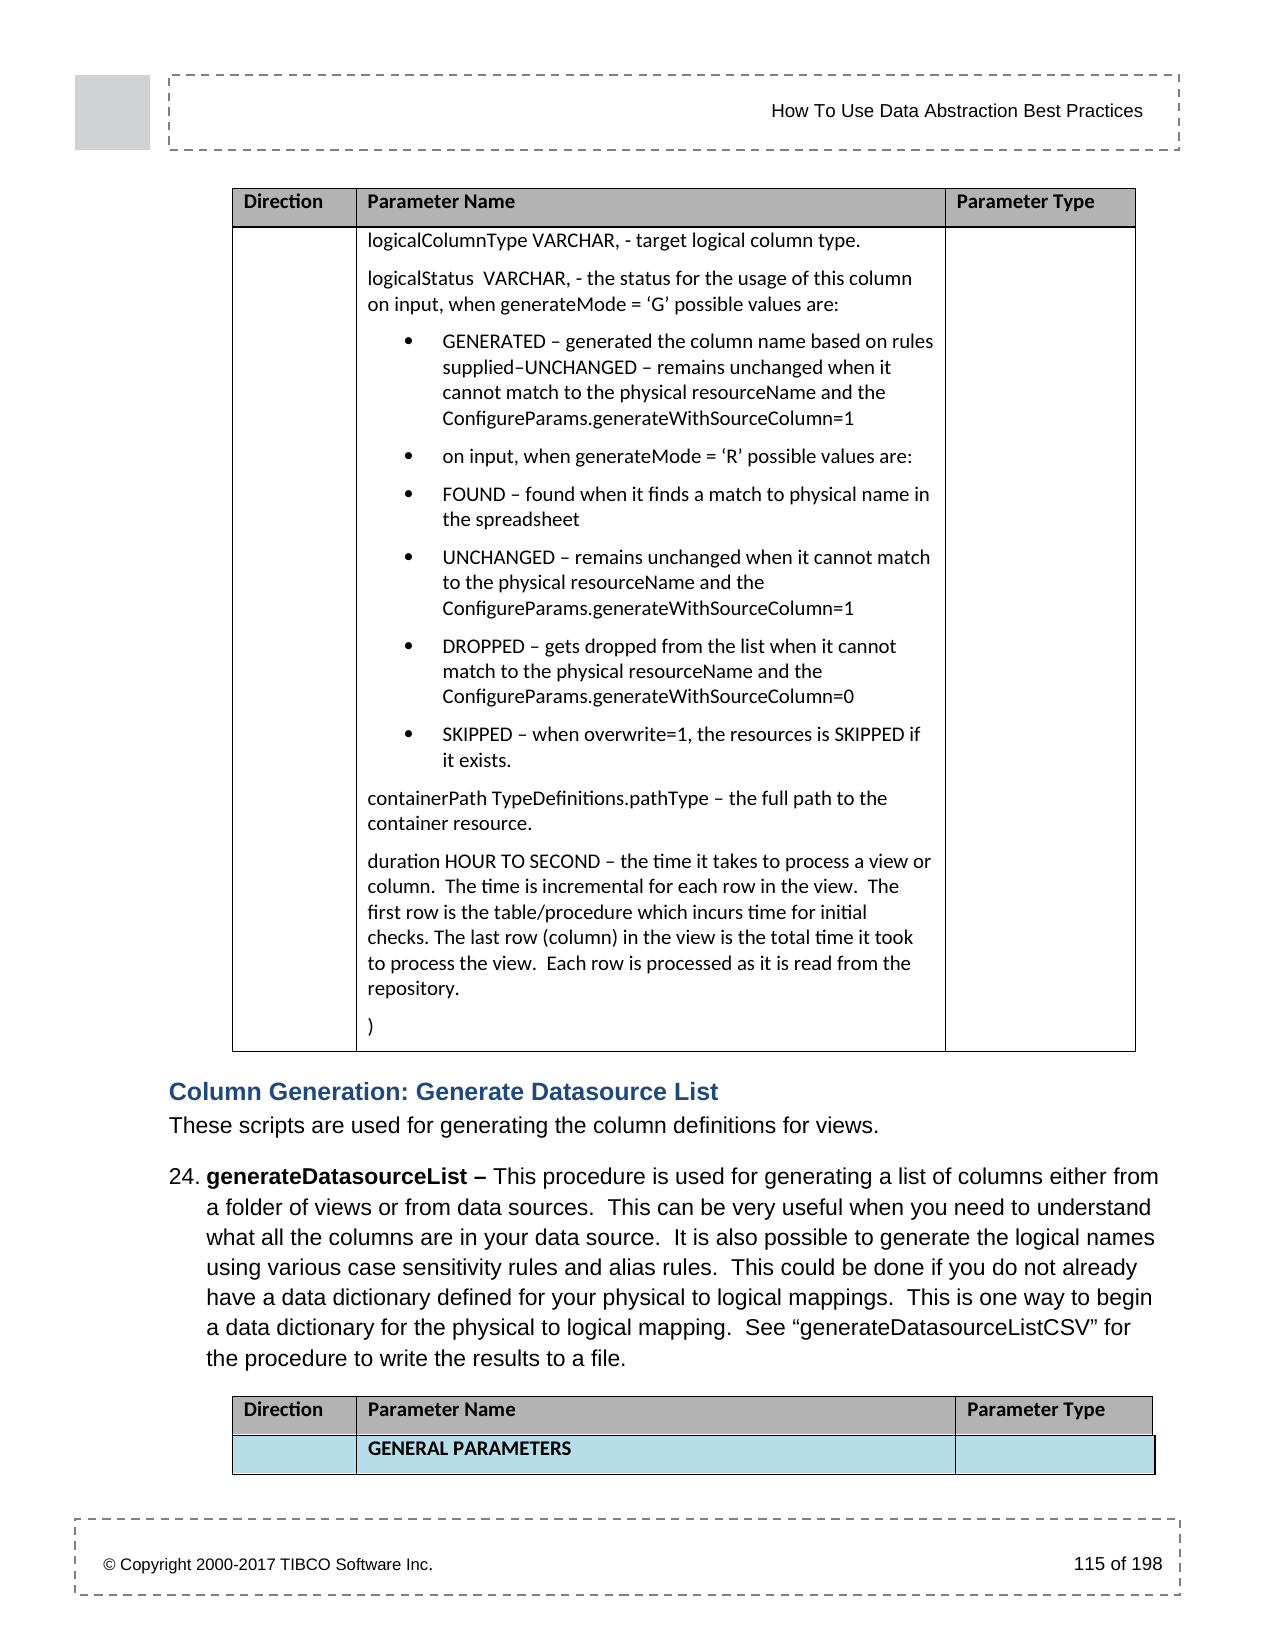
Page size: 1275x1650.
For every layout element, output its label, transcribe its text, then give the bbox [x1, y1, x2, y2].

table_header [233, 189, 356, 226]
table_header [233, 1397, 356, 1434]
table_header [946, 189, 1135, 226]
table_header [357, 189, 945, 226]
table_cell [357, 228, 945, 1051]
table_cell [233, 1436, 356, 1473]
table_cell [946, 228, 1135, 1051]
text These scripts are used for generating the column definitions for views. [169, 1112, 1161, 1139]
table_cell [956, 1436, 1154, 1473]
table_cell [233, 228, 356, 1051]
subtitle Column Generation: Generate Datasource List [169, 1077, 1162, 1106]
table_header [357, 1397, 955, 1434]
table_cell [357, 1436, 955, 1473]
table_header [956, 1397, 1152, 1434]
list generateDatasourceList – This procedure is used for generating a list of columns either from a folder of views or from data sources. This can be very useful when you need to understand what all the columns are in your data source. It is also possible to generate the logical names using various case sensitivity rules and alias rules. This could be done if you do not already have a data dictionary defined for your physical to logical mappings. This is one way to begin a data dictionary for the physical to logical mapping. See “generateDatasourceListCSV” for the procedure to write the results to a file. [169, 1163, 1161, 1371]
